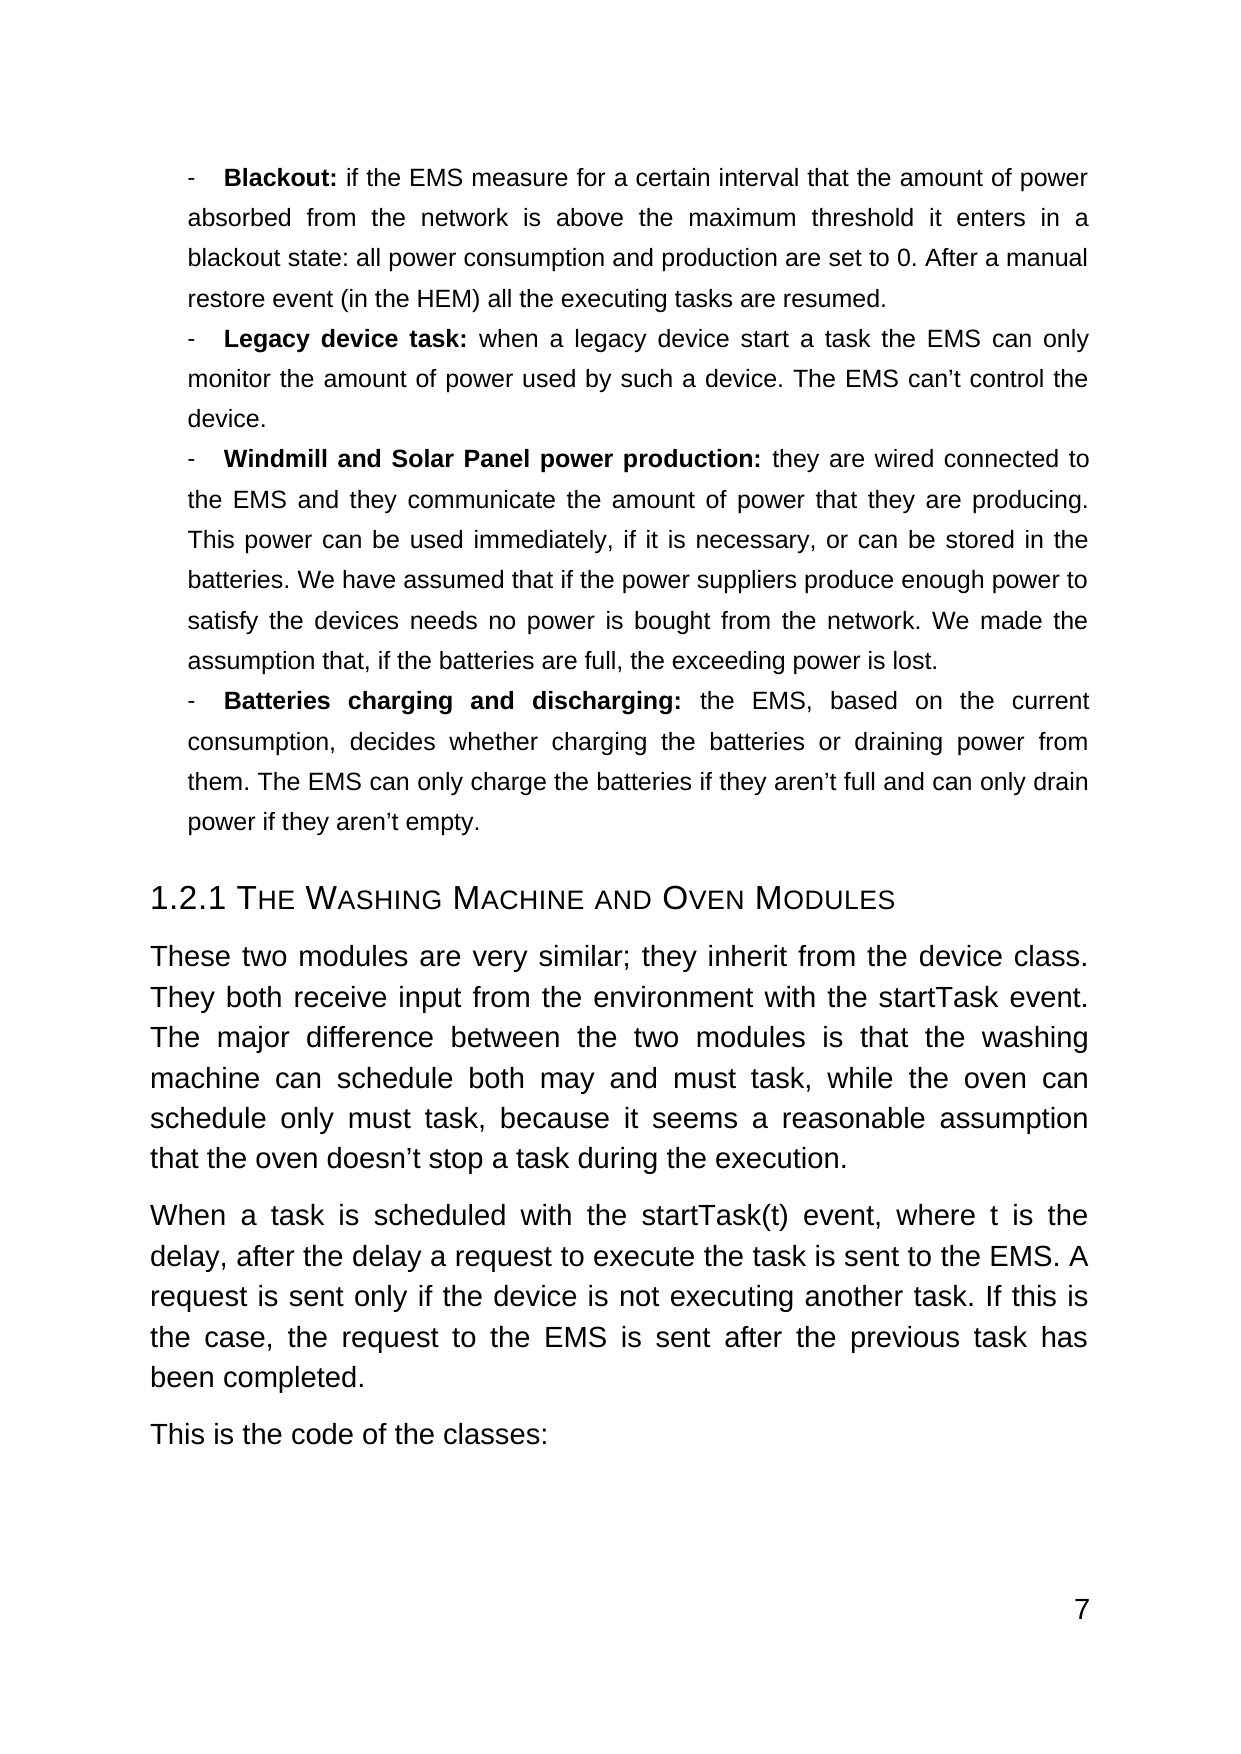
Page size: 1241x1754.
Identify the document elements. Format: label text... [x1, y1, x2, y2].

list Batteries charging and discharging: the EMS, based on the current consumption, decides whether charging the batteries or draining power from them. The EMS can only charge the batteries if they aren’t full and can only drain power if they aren’t empty. [187, 682, 1090, 841]
text This is the code of the classes: [150, 1415, 1090, 1452]
text When a task is scheduled with the startTask(t) event, where t is the delay, after the delay a request to execute the task is sent to the EMS. A request is sent only if the device is not executing another task. If this is the case, the request to the EMS is sent after the previous task has been completed. [150, 1196, 1090, 1396]
list Blackout: if the EMS measure for a certain interval that the amount of power absorbed from the network is above the maximum threshold it enters in a blackout state: all power consumption and production are set to 0. After a manual restore event (in the HEM) all the executing tasks are resumed. [187, 158, 1090, 317]
list Windmill and Solar Panel power production: they are wired connected to the EMS and they communicate the amount of power that they are producing. This power can be used immediately, if it is necessary, or can be stored in the batteries. We have assumed that if the power suppliers produce enough power to satisfy the devices needs no power is bought from the network. We made the assumption that, if the batteries are full, the exceeding power is lost. [187, 440, 1090, 679]
list Legacy device task: when a legacy device start a task the EMS can only monitor the amount of power used by such a device. The EMS can’t control the device. [187, 319, 1090, 438]
text These two modules are very similar; they inherit from the device class. They both receive input from the environment with the startTask event. The major difference between the two modules is that the washing machine can schedule both may and must task, while the oven can schedule only must task, because it seems a reasonable assumption that the oven doesn’t stop a task during the execution. [150, 937, 1090, 1177]
subtitle 1.2.1 The Washing Machine and Oven Modules [150, 859, 1090, 934]
